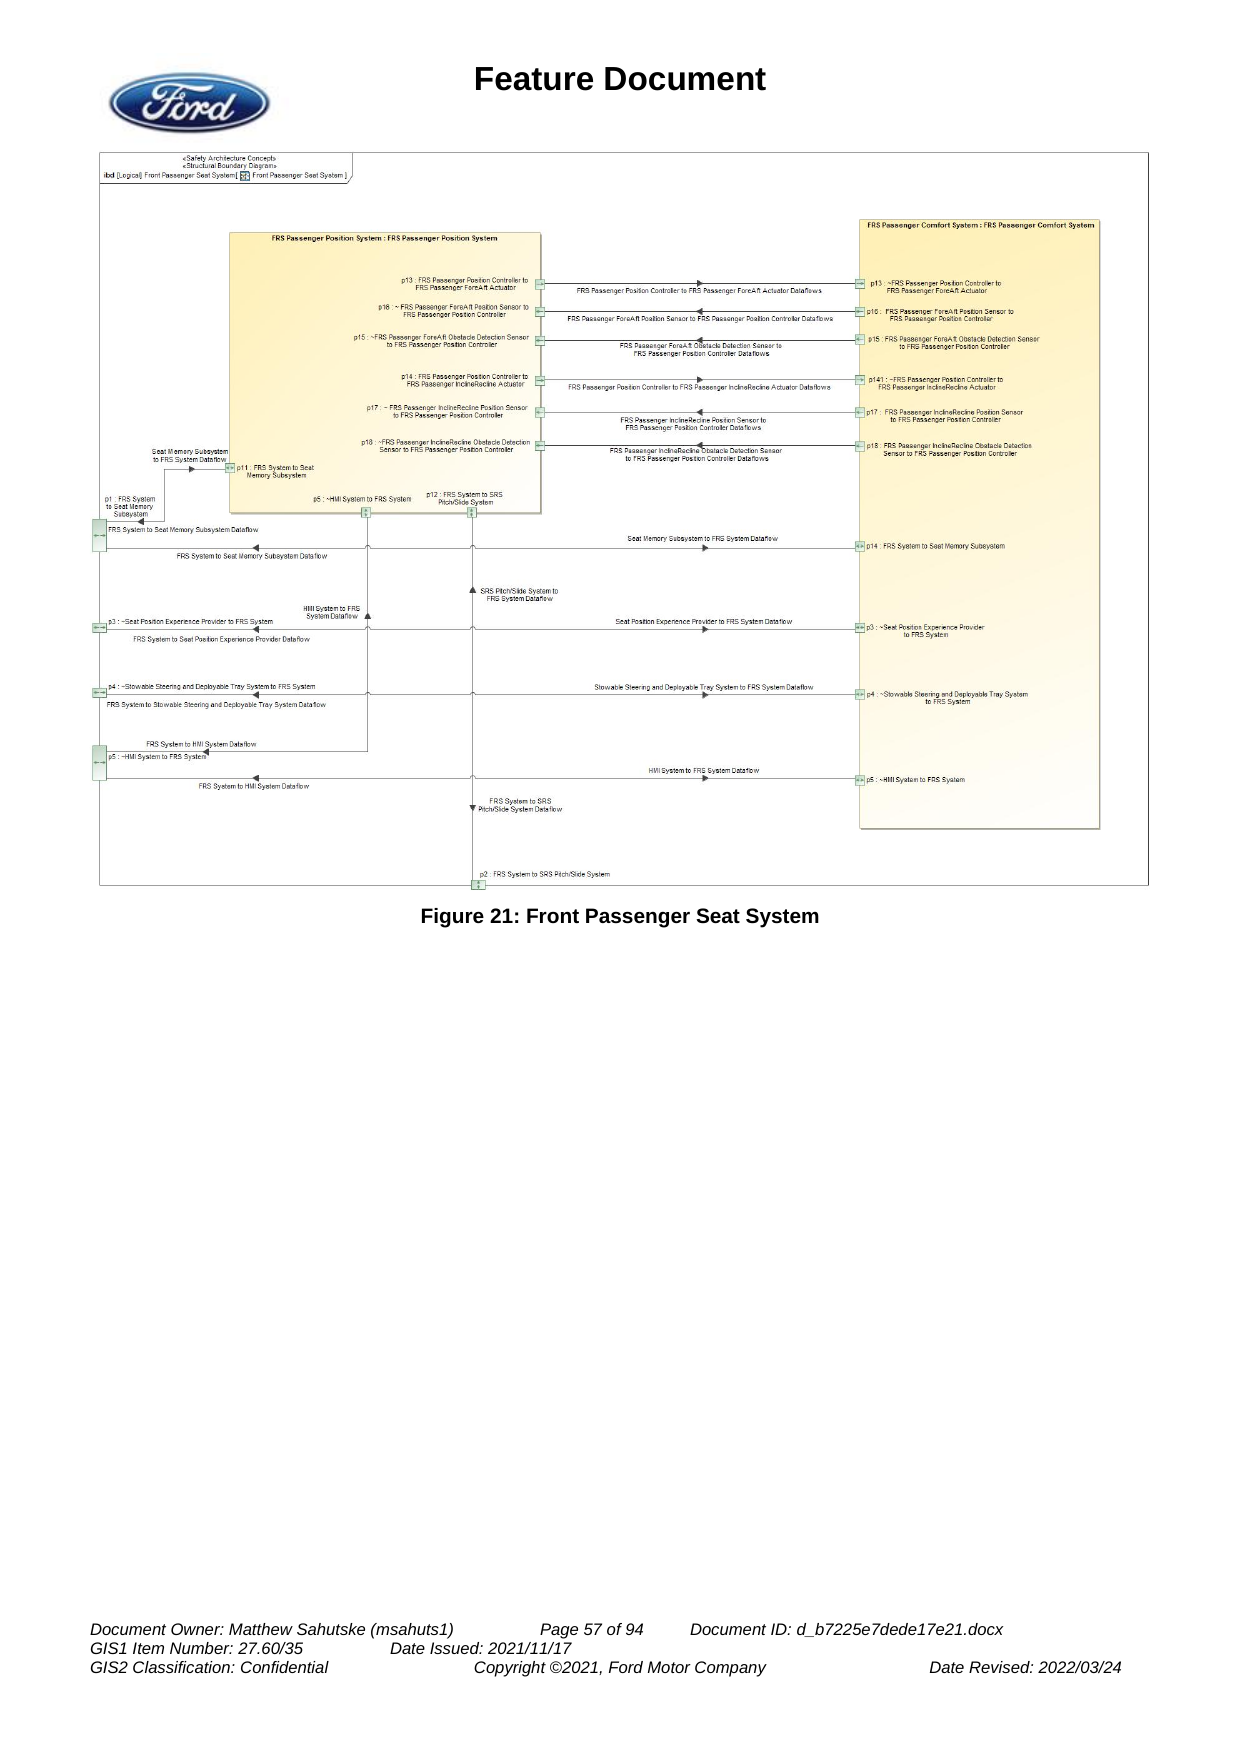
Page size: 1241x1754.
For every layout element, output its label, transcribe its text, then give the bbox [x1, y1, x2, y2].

text Figure 21: Front Passenger Seat System [90, 904, 1150, 928]
picture [89, 53, 1151, 892]
